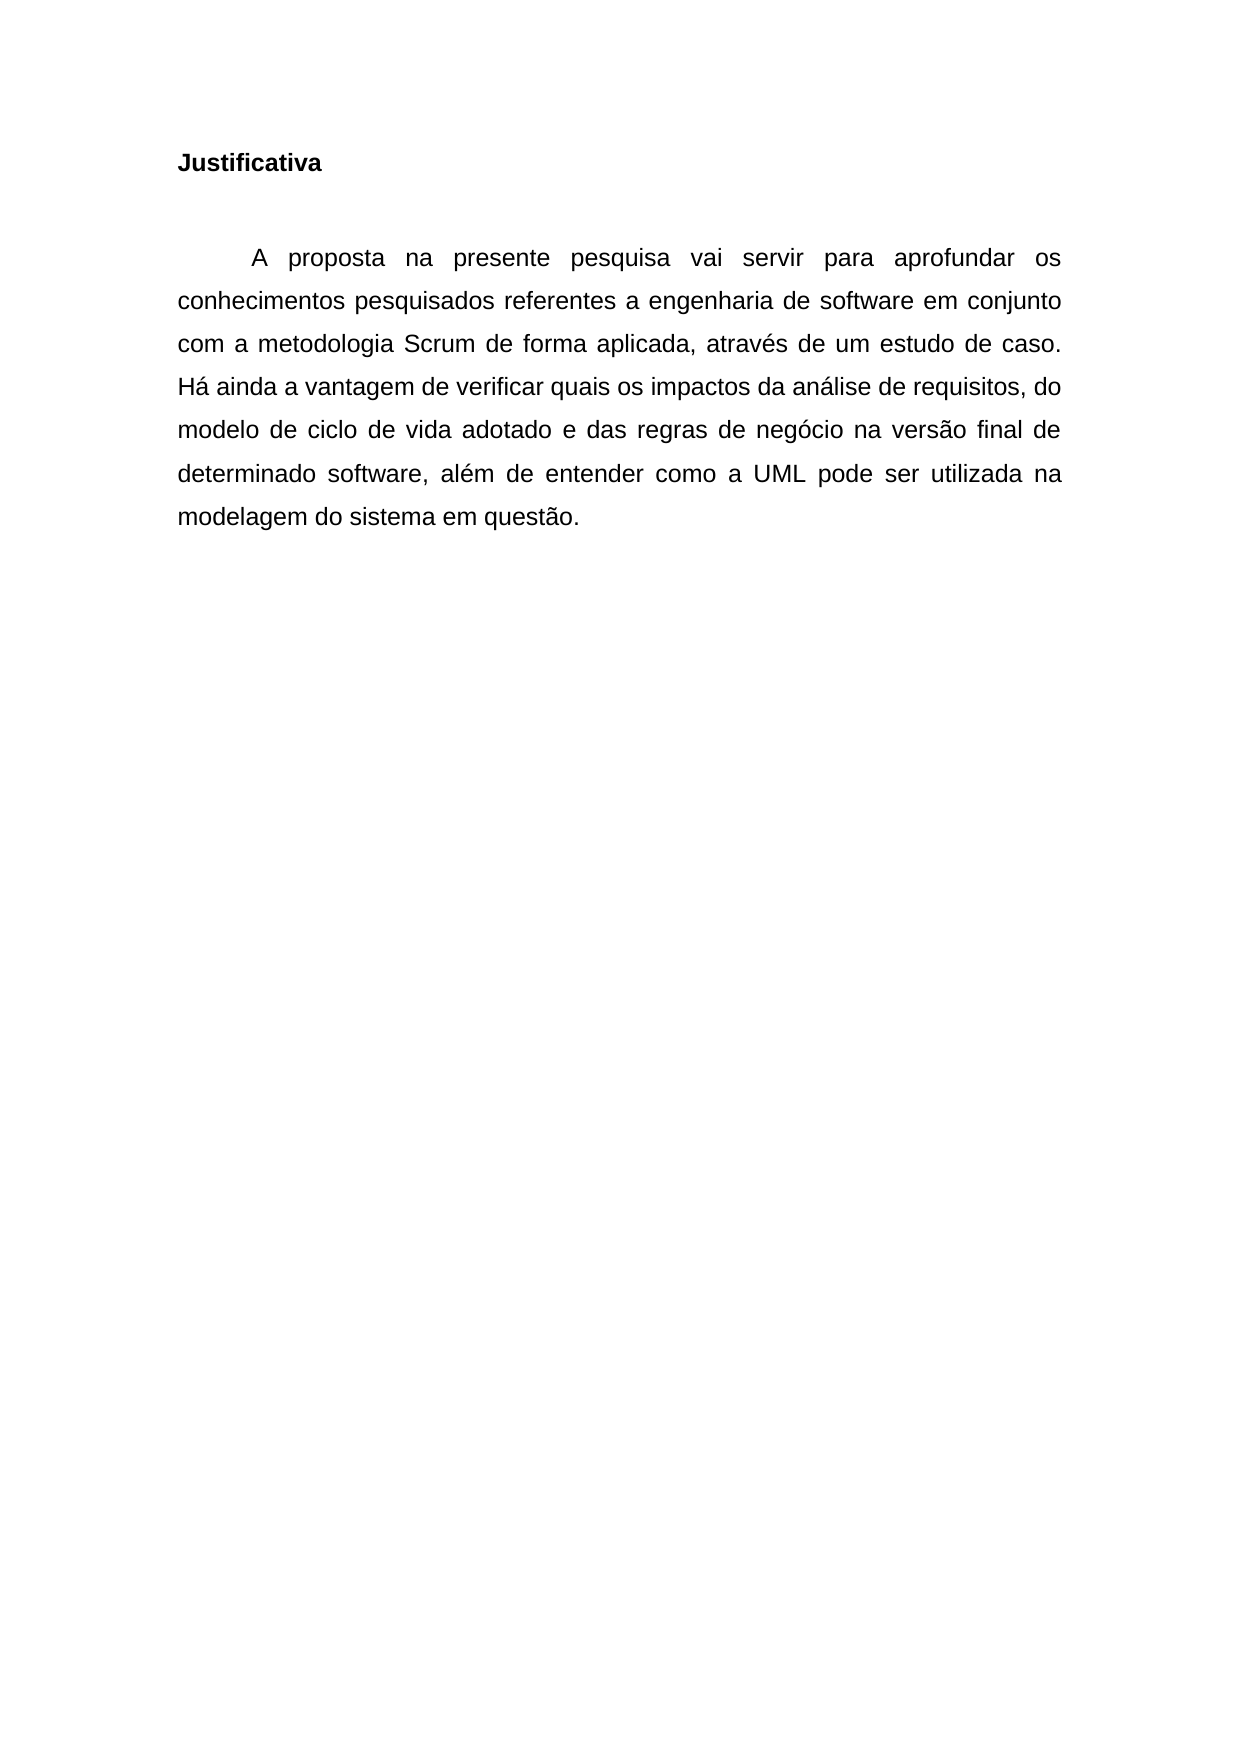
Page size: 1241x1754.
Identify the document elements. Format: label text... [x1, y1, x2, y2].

text Justificativa [177, 148, 1063, 176]
text A proposta na presente pesquisa vai servir para aprofundar os conhecimentos pesquisados referentes a engenharia de software em conjunto com a metodologia Scrum de forma aplicada, através de um estudo de caso. Há ainda a vantagem de verificar quais os impactos da análise de requisitos, do modelo de ciclo de vida adotado e das regras de negócio na versão final de determinado software, além de entender como a UML pode ser utilizada na modelagem do sistema em questão. [177, 243, 1063, 531]
